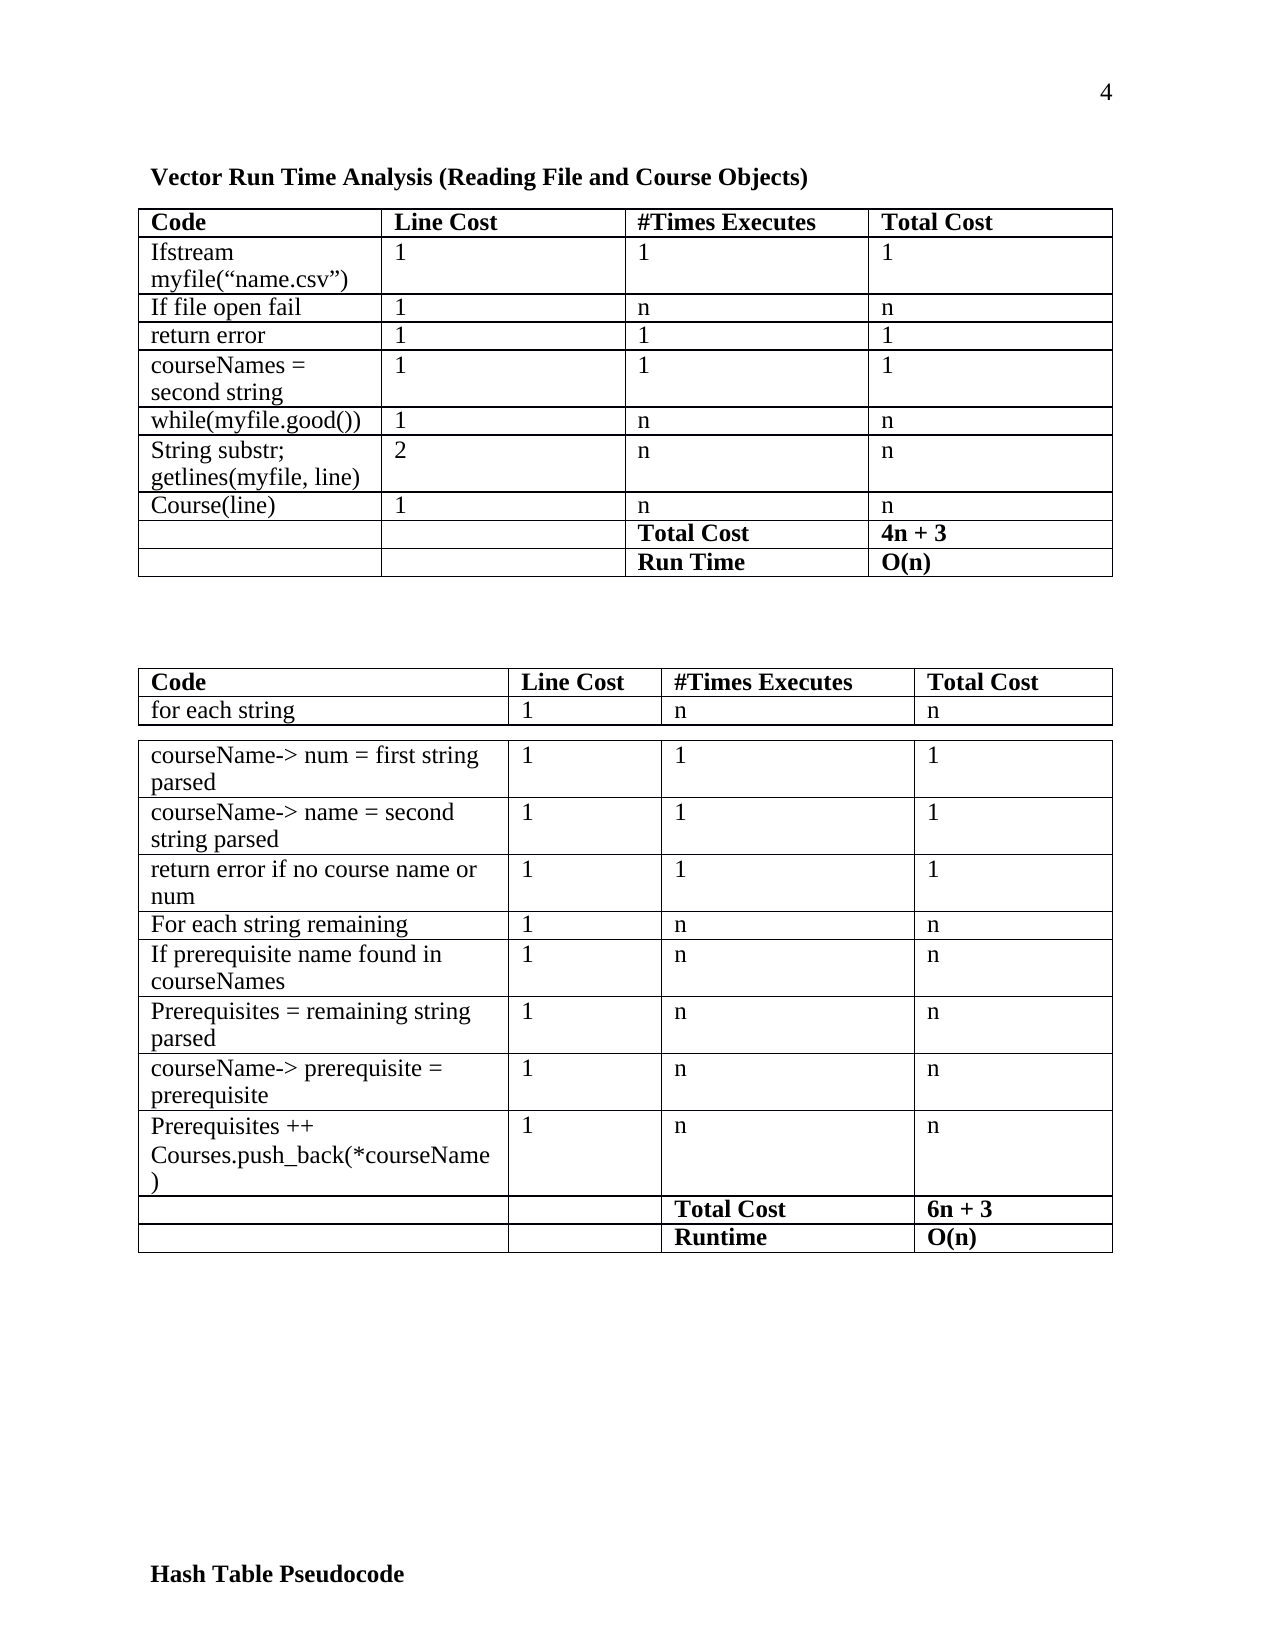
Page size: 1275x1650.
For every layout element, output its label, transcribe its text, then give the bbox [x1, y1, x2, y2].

table_cell 1 [509, 1111, 661, 1195]
text Hash Table Pseudocode [150, 1559, 1144, 1588]
table_cell [139, 1197, 508, 1223]
table_cell courseName-> name = second string parsed [139, 798, 508, 853]
table_cell n [662, 940, 914, 996]
table_cell 1 [869, 238, 1112, 293]
table_cell [509, 1225, 661, 1252]
table_cell [139, 549, 381, 576]
table_cell 1 [626, 323, 868, 349]
table_cell n [662, 1054, 914, 1109]
table_cell n [869, 436, 1112, 491]
table_cell O(n) [915, 1225, 1112, 1252]
table_cell return error [139, 323, 381, 349]
subtitle Vector Run Time Analysis (Reading File and Course Objects) [150, 162, 1144, 191]
table_cell Ifstream myfile(“name.csv”) [139, 238, 381, 293]
table_cell If prerequisite name found in courseNames [139, 940, 508, 996]
table_cell Total Cost [626, 521, 868, 548]
table_cell 1 [382, 238, 625, 293]
table_cell 1 [915, 855, 1112, 911]
table_cell 1 [869, 323, 1112, 349]
table_header Total Cost [869, 210, 1112, 236]
table_cell 6n + 3 [915, 1197, 1112, 1223]
table_cell while(myfile.good()) [139, 408, 381, 434]
table_cell n [915, 1054, 1112, 1109]
table_cell 2 [382, 436, 625, 491]
table_cell 1 [509, 940, 661, 996]
table_cell n [662, 697, 914, 724]
table_cell n [915, 697, 1112, 724]
table_cell 1 [382, 493, 625, 519]
table_cell 1 [509, 1054, 661, 1109]
table_cell 1 [509, 855, 661, 911]
table_cell n [626, 408, 868, 434]
table_cell 1 [509, 997, 661, 1052]
table_cell n [662, 997, 914, 1052]
table_header #Times Executes [662, 669, 914, 696]
table_cell n [915, 997, 1112, 1052]
table_cell n [915, 1111, 1112, 1195]
table_cell Prerequisites ++ Courses.push_back(*courseName ) [139, 1111, 508, 1195]
table_cell Course(line) [139, 493, 381, 519]
table_cell 1 [869, 351, 1112, 406]
table_cell 1 [626, 238, 868, 293]
table_header 1 [509, 741, 661, 797]
table_cell n [869, 408, 1112, 434]
table_cell for each string [139, 697, 508, 724]
table_cell [382, 549, 625, 576]
table_cell [139, 521, 381, 548]
table_cell Prerequisites = remaining string parsed [139, 997, 508, 1052]
table_cell return error if no course name or num [139, 855, 508, 911]
table_cell 1 [626, 351, 868, 406]
table_cell courseNames = second string [139, 351, 381, 406]
table_cell n [662, 912, 914, 939]
table_cell 1 [509, 798, 661, 853]
table_cell [139, 1225, 508, 1252]
table_cell n [915, 940, 1112, 996]
table_header 1 [662, 741, 914, 797]
table_header Code [139, 210, 381, 236]
table_cell 1 [382, 408, 625, 434]
table_cell 1 [662, 798, 914, 853]
table_cell 1 [382, 323, 625, 349]
table_cell 4n + 3 [869, 521, 1112, 548]
table_cell Total Cost [662, 1197, 914, 1223]
table_header Line Cost [382, 210, 625, 236]
table_cell String substr; getlines(myfile, line) [139, 436, 381, 491]
table_cell n [869, 493, 1112, 519]
table_cell n [869, 295, 1112, 321]
table_cell n [626, 493, 868, 519]
table_cell [509, 1197, 661, 1223]
table_cell If file open fail [139, 295, 381, 321]
table_cell n [662, 1111, 914, 1195]
table_cell 1 [509, 697, 661, 724]
table_header Code [139, 669, 508, 696]
table_cell Runtime [662, 1225, 914, 1252]
table_header courseName-> num = first string parsed [139, 741, 508, 797]
table_header Total Cost [915, 669, 1112, 696]
table_cell O(n) [869, 549, 1112, 576]
table_cell n [626, 295, 868, 321]
table_cell [382, 521, 625, 548]
table_cell 1 [662, 855, 914, 911]
table_cell 1 [915, 798, 1112, 853]
table_header #Times Executes [626, 210, 868, 236]
table_cell n [915, 912, 1112, 939]
table_cell 1 [382, 351, 625, 406]
table_cell 1 [509, 912, 661, 939]
table_cell For each string remaining [139, 912, 508, 939]
table_cell n [626, 436, 868, 491]
table_header Line Cost [509, 669, 661, 696]
table_header 1 [915, 741, 1112, 797]
table_cell Run Time [626, 549, 868, 576]
table_cell courseName-> prerequisite = prerequisite [139, 1054, 508, 1109]
table_cell 1 [382, 295, 625, 321]
